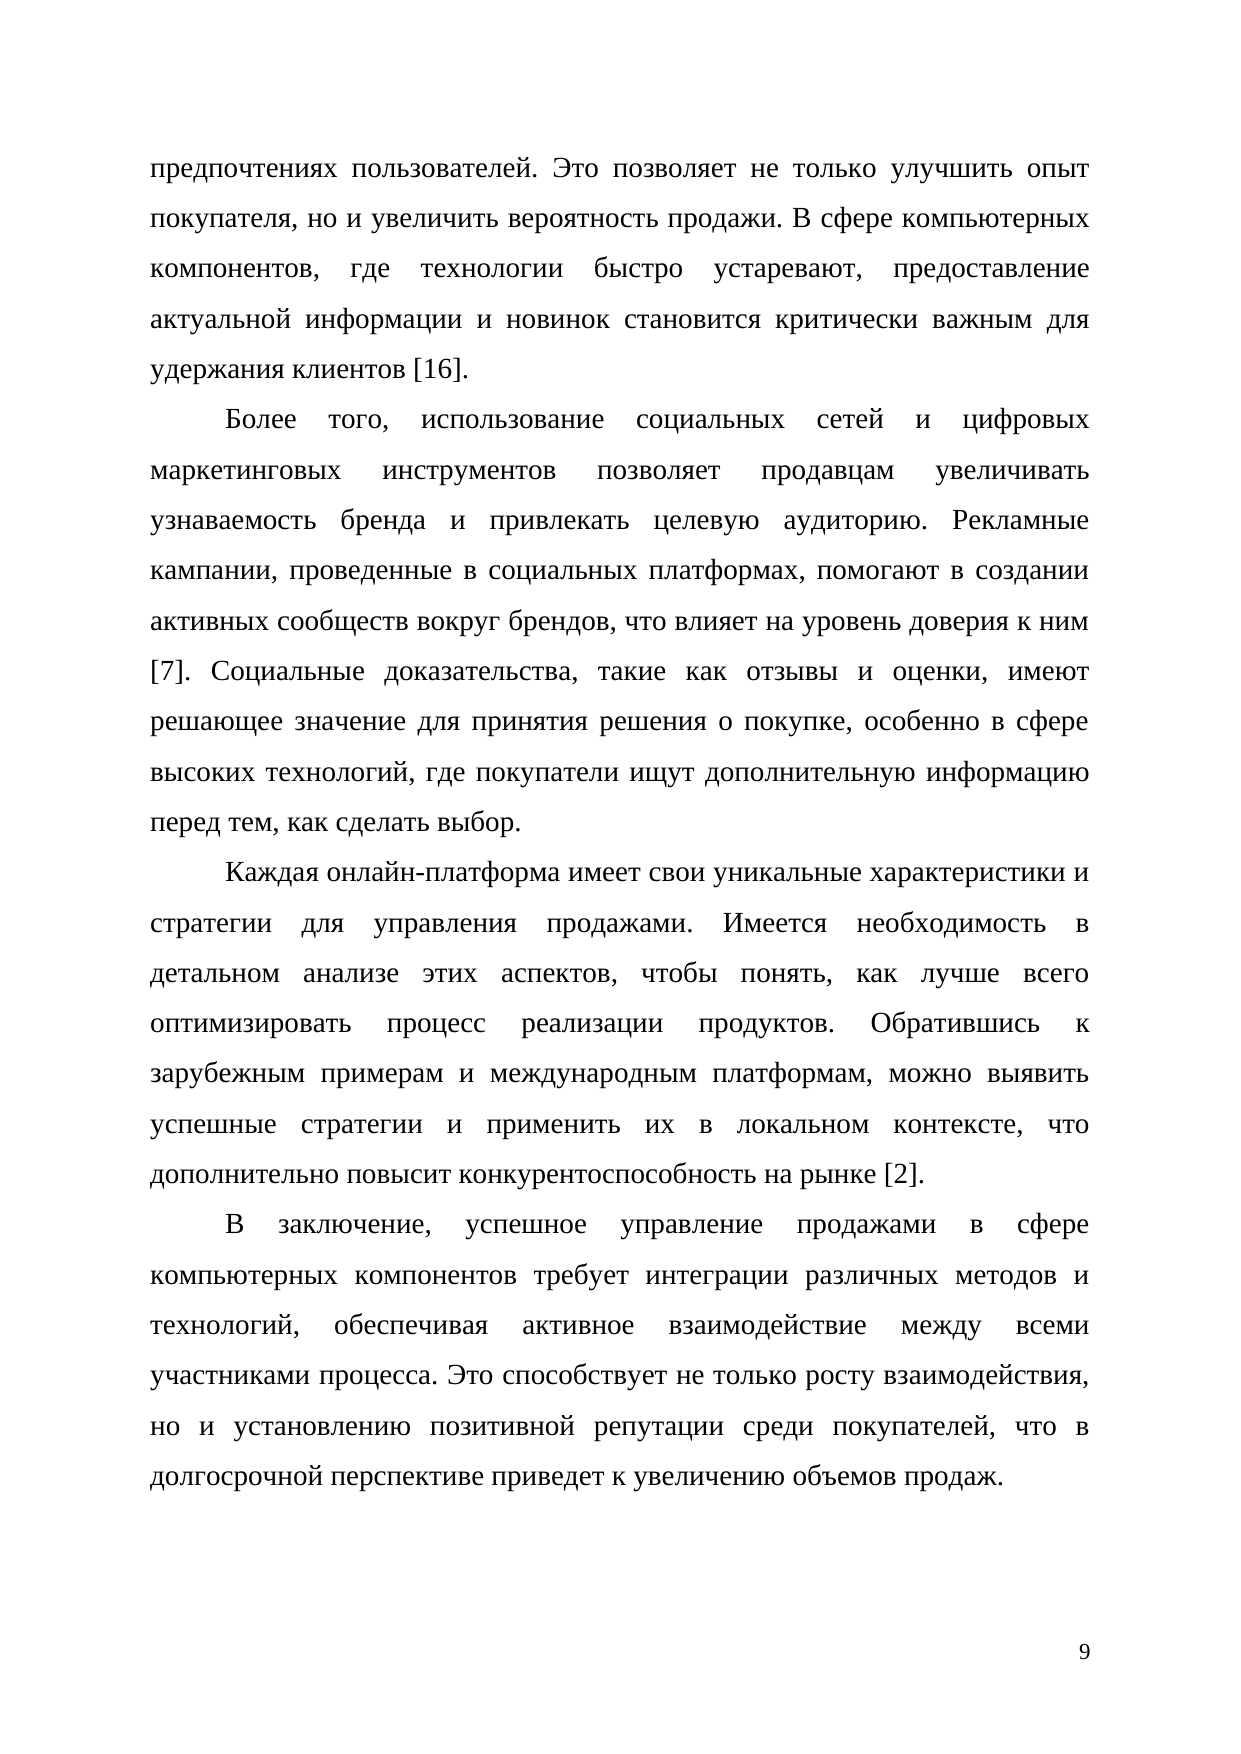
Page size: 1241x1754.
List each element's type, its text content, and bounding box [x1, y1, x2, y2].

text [150, 150, 1090, 385]
text В заключение, успешное управление продажами в сфере компьютерных компонентов требует интеграции различных методов и технологий, обеспечивая активное взаимодействие между всеми участниками процесса. Это способствует не только росту взаимодействия, но и установлению позитивной репутации среди покупателей, что в долгосрочной перспективе приведет к увеличению объемов продаж. [150, 1207, 1090, 1492]
text Более того, использование социальных сетей и цифровых маркетинговых инструментов позволяет продавцам увеличивать узнаваемость бренда и привлекать целевую аудиторию. Рекламные кампании, проведенные в социальных платформах, помогают в создании активных сообществ вокруг брендов, что влияет на уровень доверия к ним [7]. Социальные доказательства, такие как отзывы и оценки, имеют решающее значение для принятия решения о покупке, особенно в сфере высоких технологий, где покупатели ищут дополнительную информацию перед тем, как сделать выбор. [150, 402, 1090, 838]
text Каждая онлайн-платформа имеет свои уникальные характеристики и стратегии для управления продажами. Имеется необходимость в детальном анализе этих аспектов, чтобы понять, как лучше всего оптимизировать процесс реализации продуктов. Обратившись к зарубежным примерам и международным платформам, можно выявить успешные стратегии и применить их в локальном контексте, что дополнительно повысит конкурентоспособность на рынке [2]. [150, 854, 1090, 1190]
